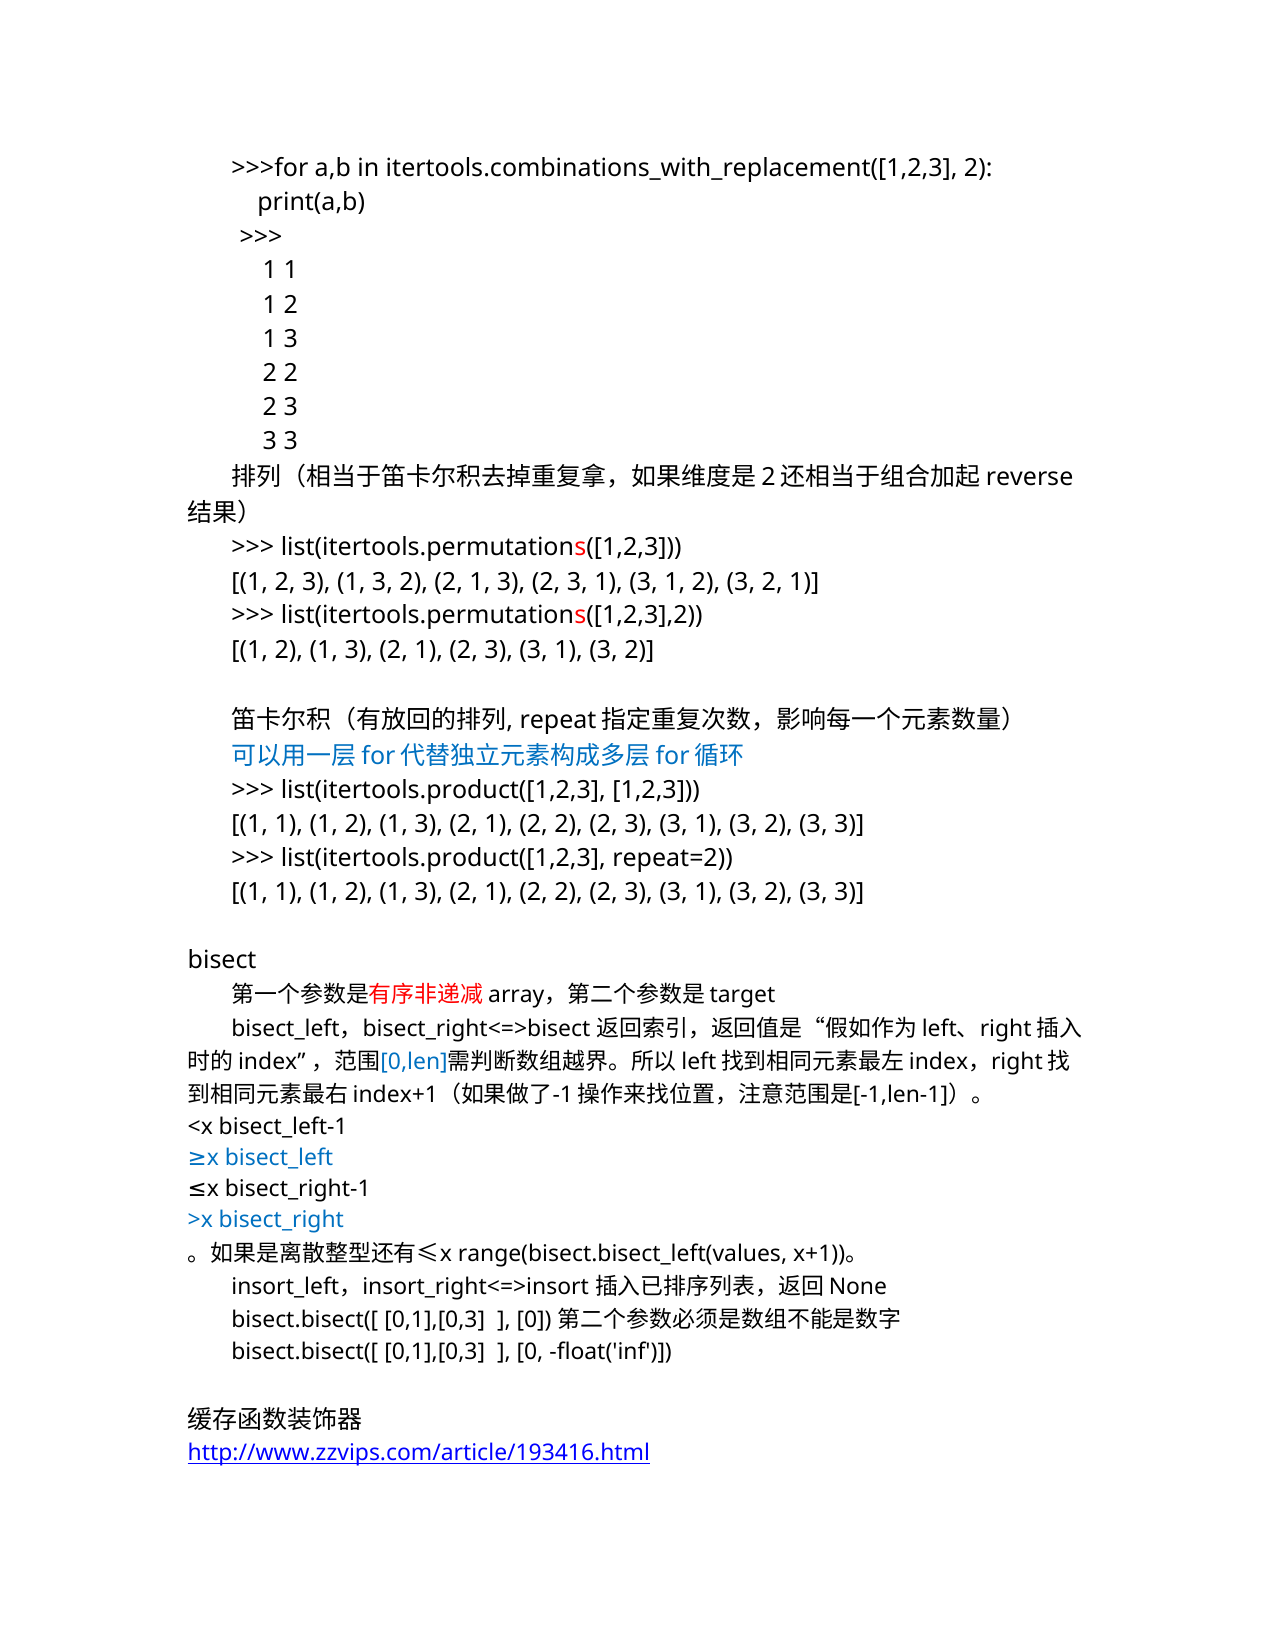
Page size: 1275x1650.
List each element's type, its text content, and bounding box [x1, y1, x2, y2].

text ≤x bisect_right-1 [187, 1172, 1087, 1203]
text >>> list(itertools.permutations([1,2,3])) [212, 529, 1087, 563]
text >>> list(itertools.product([1,2,3], repeat=2)) [187, 840, 1087, 874]
text 缓存函数装饰器 [187, 1400, 1087, 1436]
text >>> [187, 218, 1087, 252]
text [(1, 2), (1, 3), (2, 1), (2, 3), (3, 1), (3, 2)] [212, 631, 1087, 665]
text 3 3 [262, 422, 1087, 457]
text insort_left，insort_right<=>insort 插入已排序列表，返回None [187, 1268, 1087, 1301]
text [(1, 1), (1, 2), (1, 3), (2, 1), (2, 2), (2, 3), (3, 1), (3, 2), (3, 3)] [187, 806, 1087, 840]
text >>> list(itertools.product([1,2,3], [1,2,3])) [187, 772, 1087, 806]
text >>>for a,b in itertools.combinations_with_replacement([1,2,3], 2): [187, 150, 1087, 184]
text bisect.bisect([ [0,1],[0,3] ], [0, -float('inf')]) [187, 1334, 1087, 1366]
text 1 1 [262, 252, 1087, 286]
text >>> list(itertools.permutations([1,2,3],2)) [212, 597, 1087, 631]
text <x bisect_left-1 [187, 1109, 1087, 1141]
text 1 2 [262, 286, 1087, 320]
text bisect.bisect([ [0,1],[0,3] ], [0]) 第二个参数必须是数组不能是数字 [187, 1301, 1087, 1334]
text 第一个参数是有序非递减array，第二个参数是target [187, 976, 1087, 1009]
text [(1, 1), (1, 2), (1, 3), (2, 1), (2, 2), (2, 3), (3, 1), (3, 2), (3, 3)] [187, 874, 1087, 908]
text 笛卡尔积（有放回的排列, repeat指定重复次数，影响每一个元素数量） [187, 699, 1087, 736]
text http://www.zzvips.com/article/193416.html [187, 1436, 1087, 1467]
text bisect [187, 942, 1087, 976]
text 。如果是离散整型还有≤x range(bisect.bisect_left(values, x+1))。 [187, 1234, 1087, 1268]
text [(1, 2, 3), (1, 3, 2), (2, 1, 3), (2, 3, 1), (3, 1, 2), (3, 2, 1)] [212, 563, 1087, 597]
text 排列（相当于笛卡尔积去掉重复拿，如果维度是2还相当于组合加起reverse结果） [187, 457, 1087, 529]
text print(a,b) [187, 184, 1087, 218]
text 2 3 [262, 388, 1087, 422]
text 可以用一层for代替独立元素构成多层for循环 [187, 736, 1087, 772]
text 2 2 [262, 354, 1087, 388]
text 1 3 [262, 320, 1087, 354]
text ≥x bisect_left [187, 1141, 1087, 1172]
text >x bisect_right [187, 1203, 1087, 1234]
text bisect_left，bisect_right<=>bisect 返回索引，返回值是“假如作为left、right插入时的index” ，范围[0,len]需判断数组越界。所以left找到相同元素最左index，right找到相同元素最右index+1（如果做了-1操作来找位置，注意范围是[-1,len-1]）。 [187, 1009, 1087, 1109]
